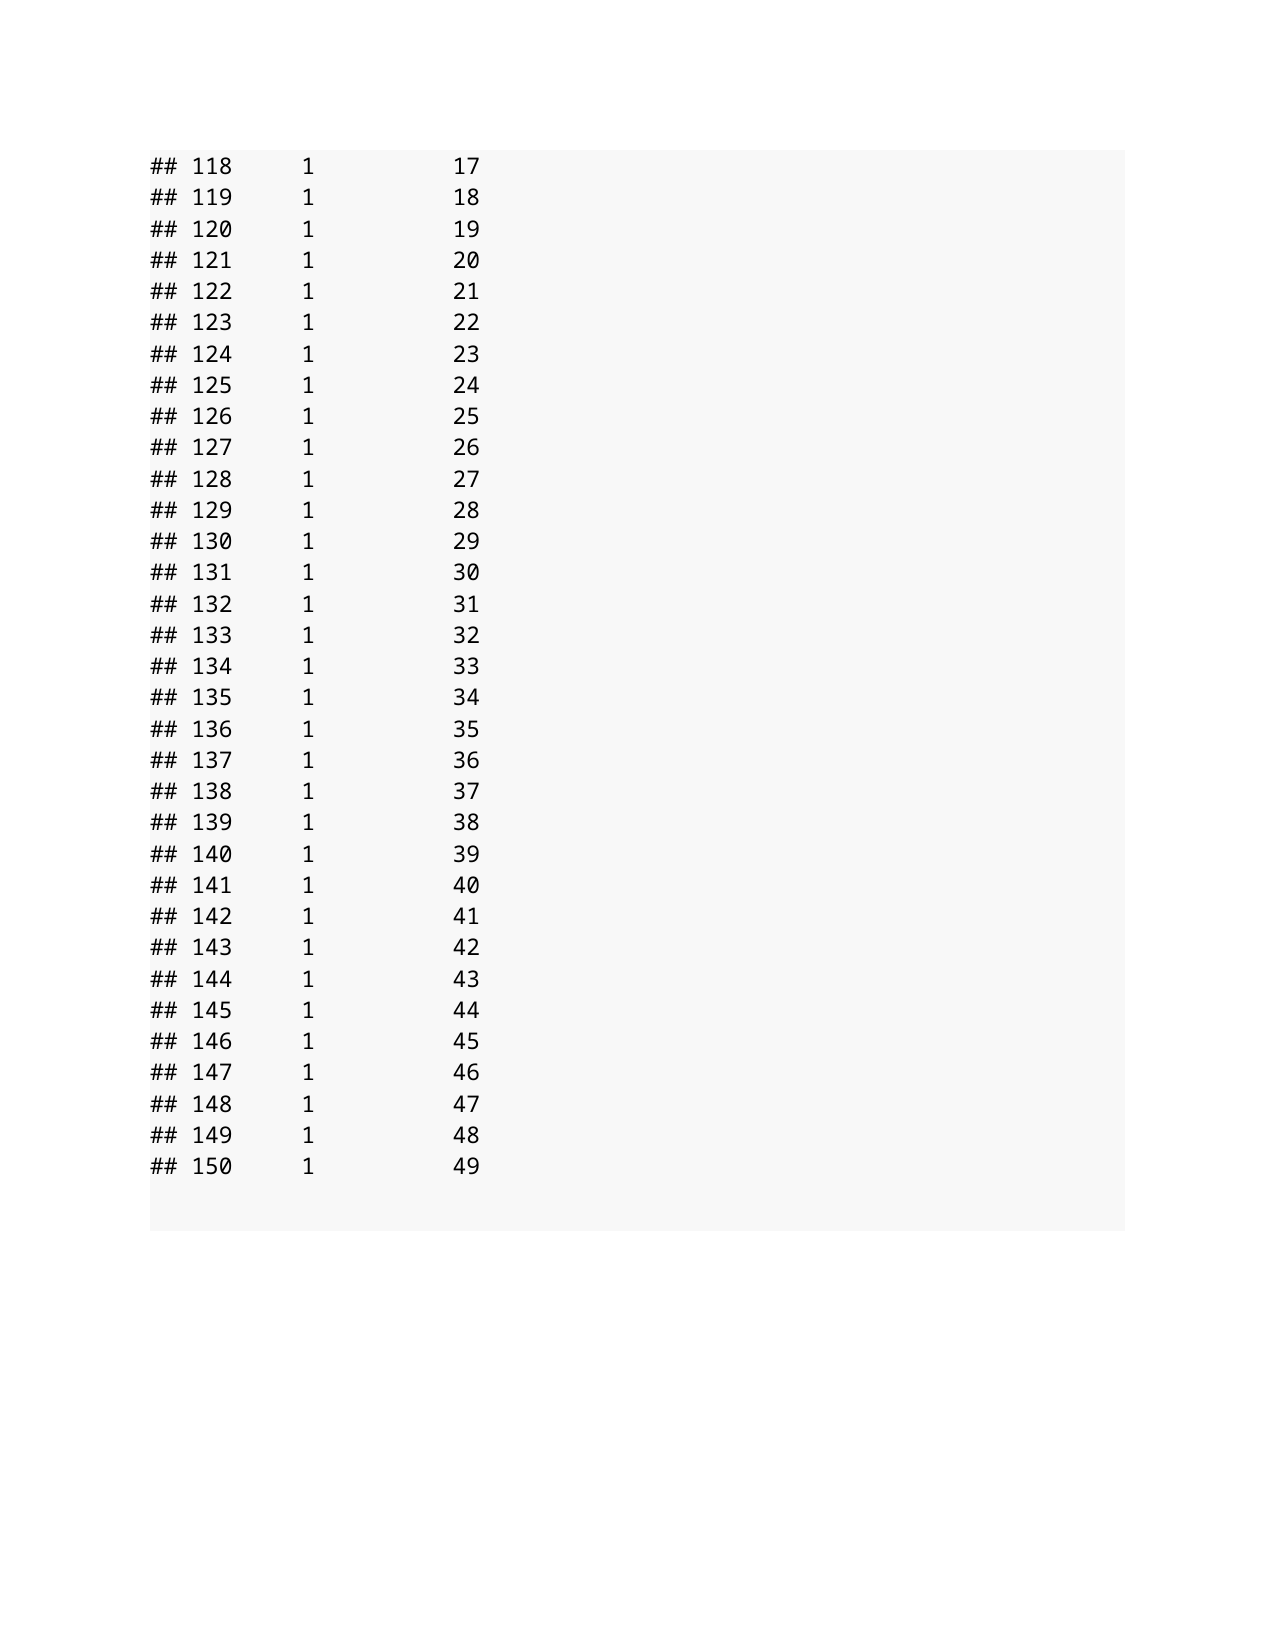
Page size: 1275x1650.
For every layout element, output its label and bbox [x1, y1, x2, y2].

text [150, 150, 1125, 1181]
